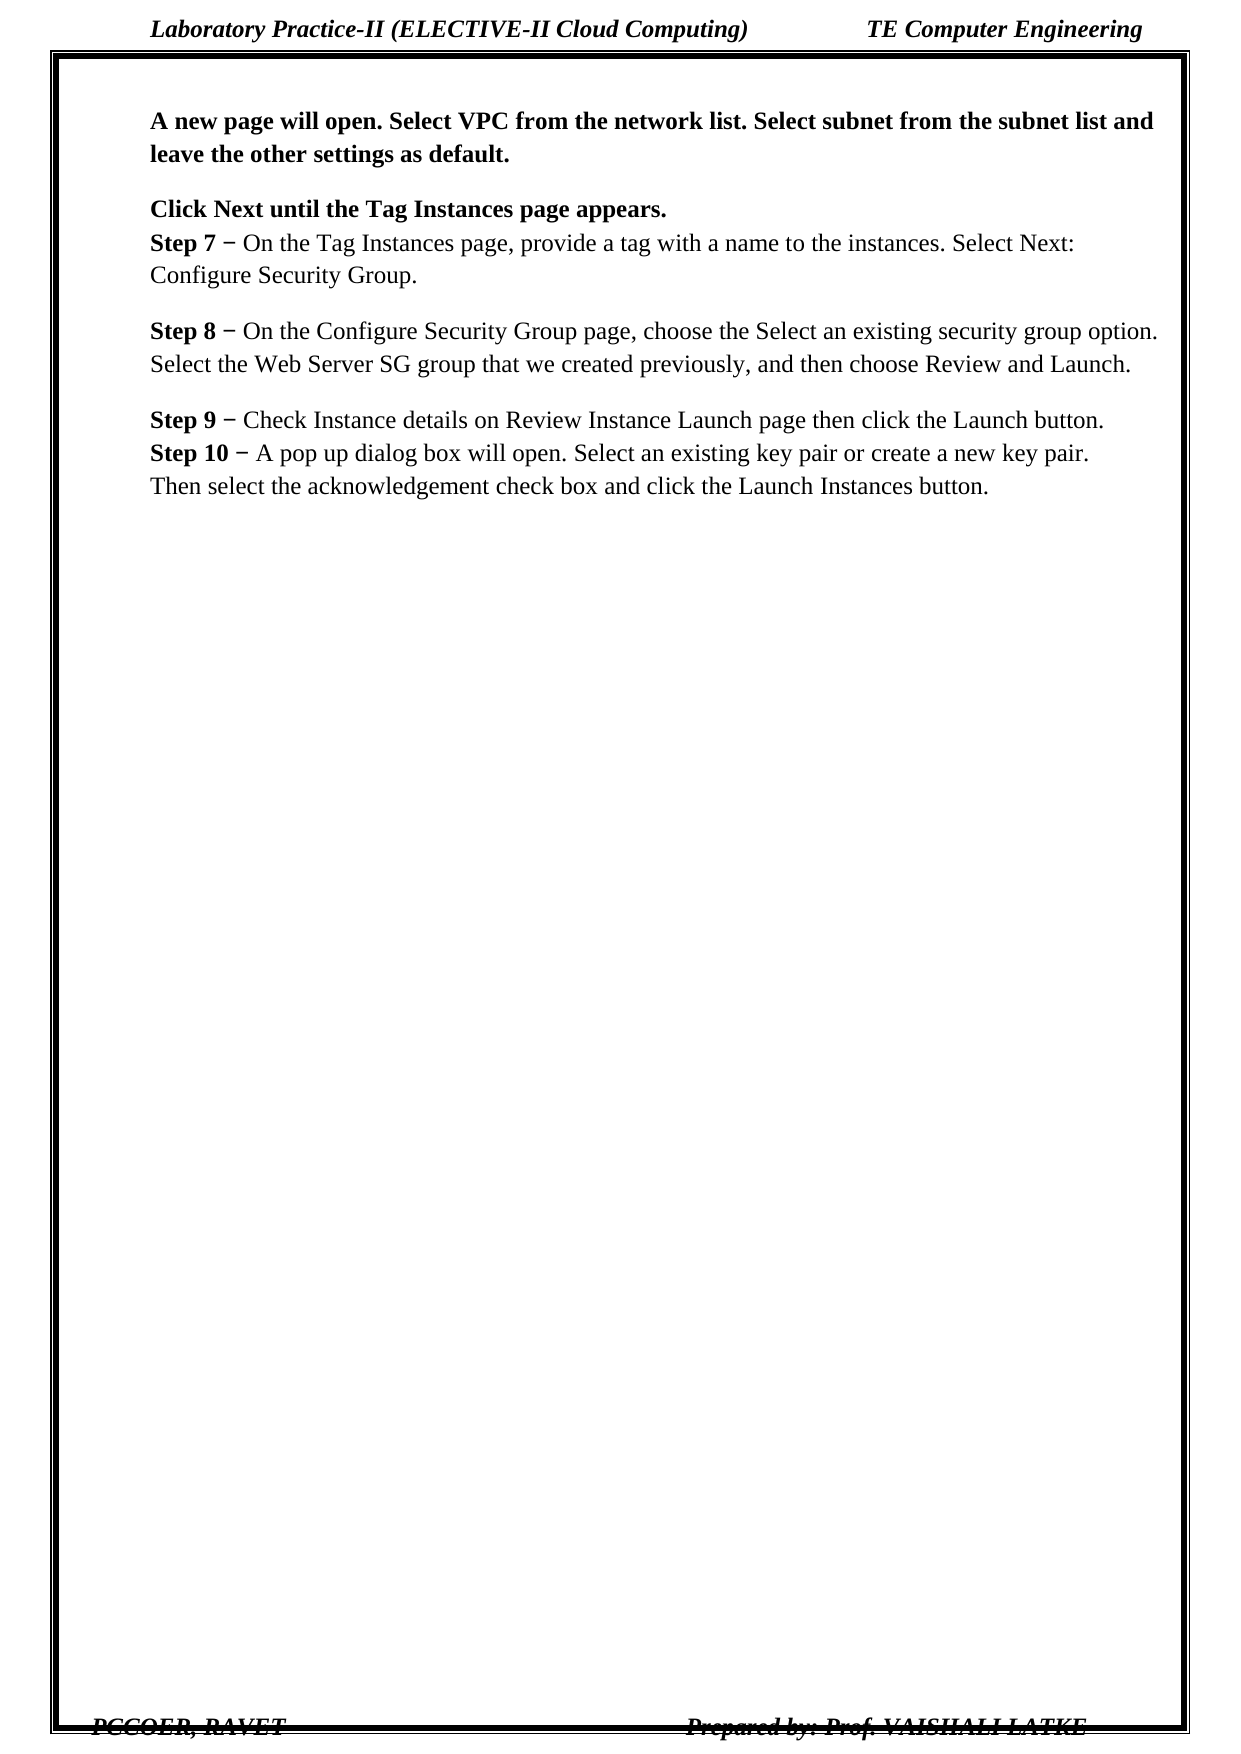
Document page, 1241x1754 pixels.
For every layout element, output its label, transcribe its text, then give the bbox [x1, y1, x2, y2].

text Click Next until the Tag Instances page appears. [150, 194, 1173, 223]
text Step 10 − A pop up dialog box will open. Select an existing key pair or create a new key pair. Then select the acknowledgement check box and click the Launch Instances button. [150, 438, 1146, 499]
text Step 7 − On the Tag Instances page, provide a tag with a name to the instances. Select Next: Configure Security Group. [150, 228, 1077, 289]
subtitle A new page will open. Select VPC from the network list. Select subnet from the subnet list and leave the other settings as default. [150, 106, 1173, 168]
text Step 8 − On the Configure Security Group page, choose the Select an existing security group option. Select the Web Server SG group that we created previously, and then choose Review and Launch. [150, 316, 1160, 378]
text Step 9 − Check Instance details on Review Instance Launch page then click the Launch button. [150, 405, 1173, 433]
